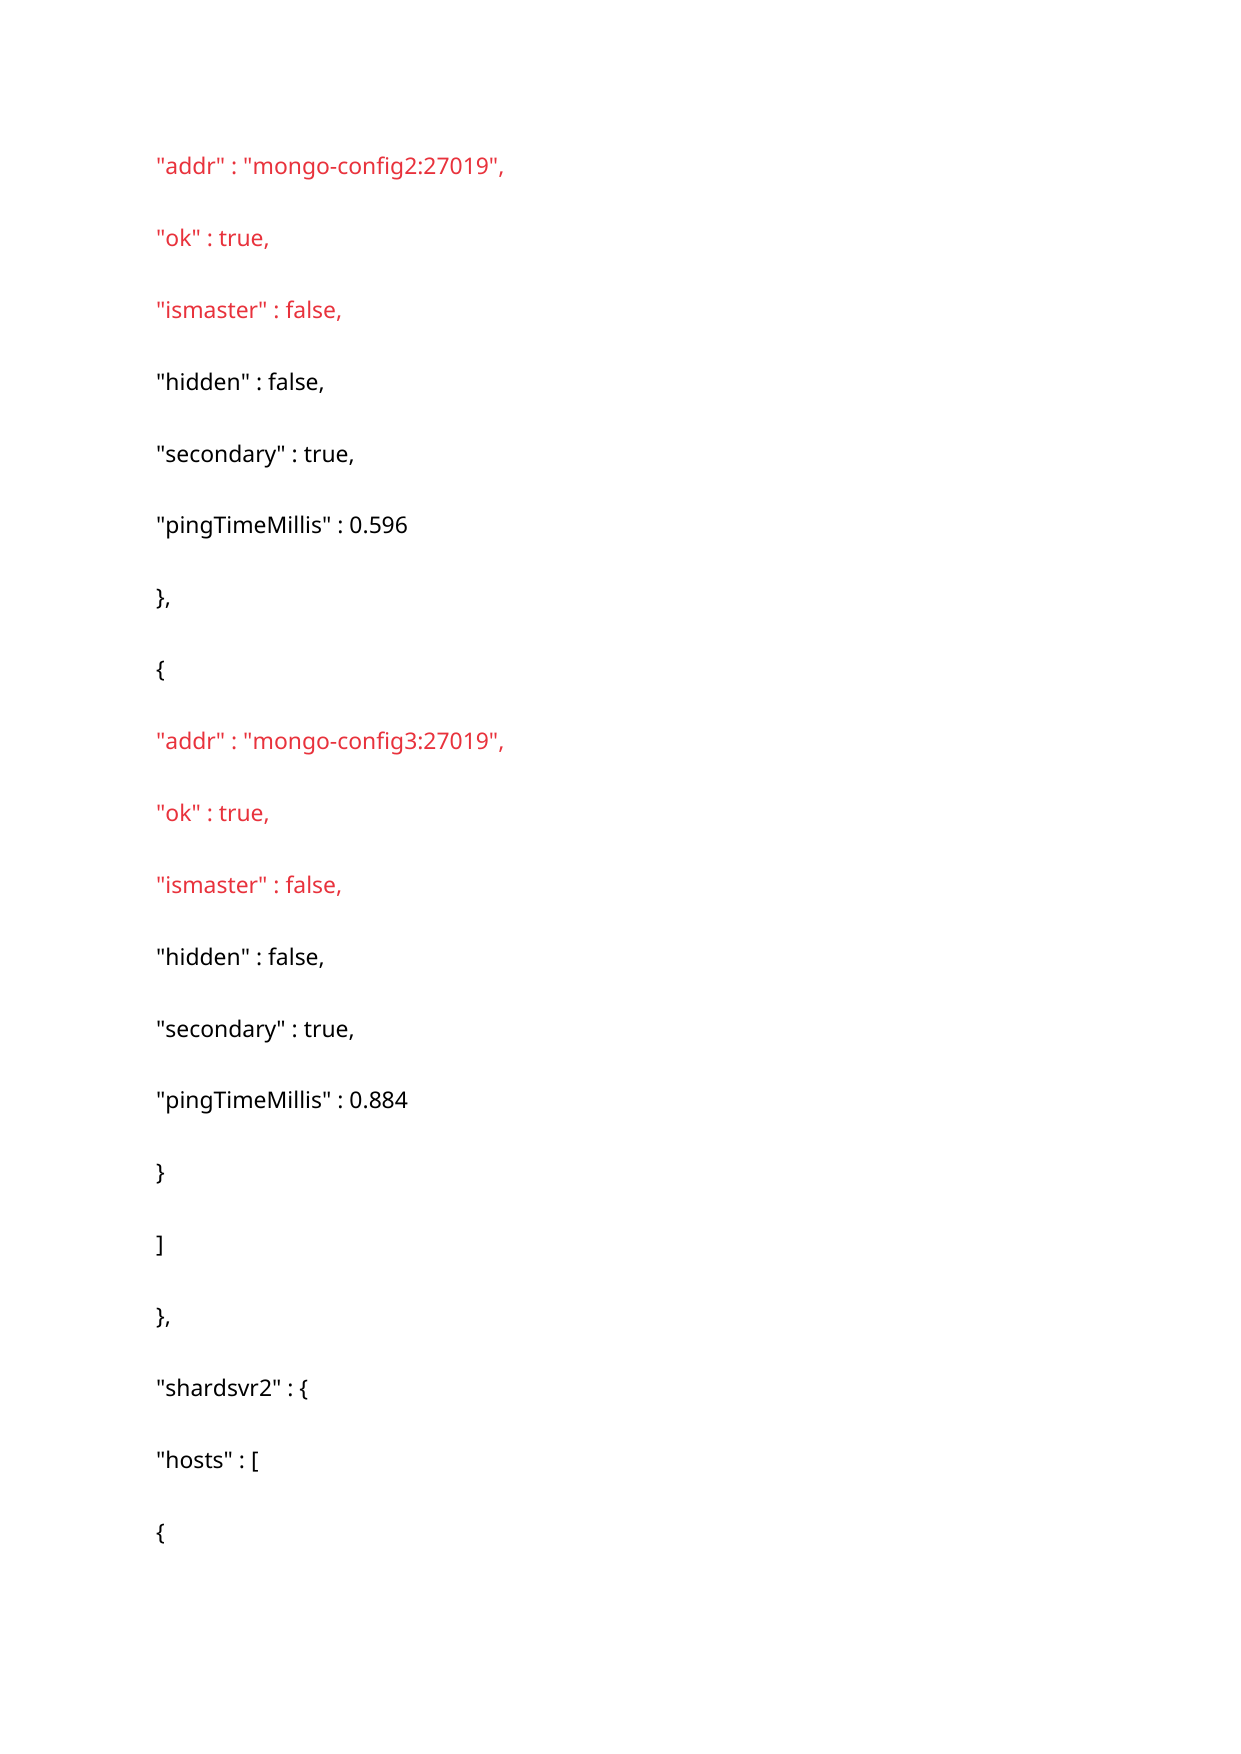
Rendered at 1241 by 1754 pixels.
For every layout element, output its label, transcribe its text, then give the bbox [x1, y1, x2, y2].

text "ok" : true, [150, 797, 1090, 828]
text "ok" : true, [150, 222, 1090, 253]
text ] [150, 1228, 1090, 1259]
text }, [150, 1300, 1090, 1331]
text } [150, 1156, 1090, 1187]
text { [150, 1516, 1090, 1547]
text "shardsvr2" : { [150, 1372, 1090, 1403]
text "secondary" : true, [150, 437, 1090, 469]
text { [150, 653, 1090, 684]
text "pingTimeMillis" : 0.596 [150, 509, 1090, 541]
text "addr" : "mongo-config2:27019", [150, 150, 1090, 181]
text "secondary" : true, [150, 1012, 1090, 1044]
text }, [150, 581, 1090, 612]
text "ismaster" : false, [150, 294, 1090, 325]
text "hosts" : [ [150, 1444, 1090, 1475]
text "hidden" : false, [150, 366, 1090, 397]
text "ismaster" : false, [150, 869, 1090, 900]
text "addr" : "mongo-config3:27019", [150, 725, 1090, 756]
text "hidden" : false, [150, 941, 1090, 972]
text "pingTimeMillis" : 0.884 [150, 1084, 1090, 1116]
